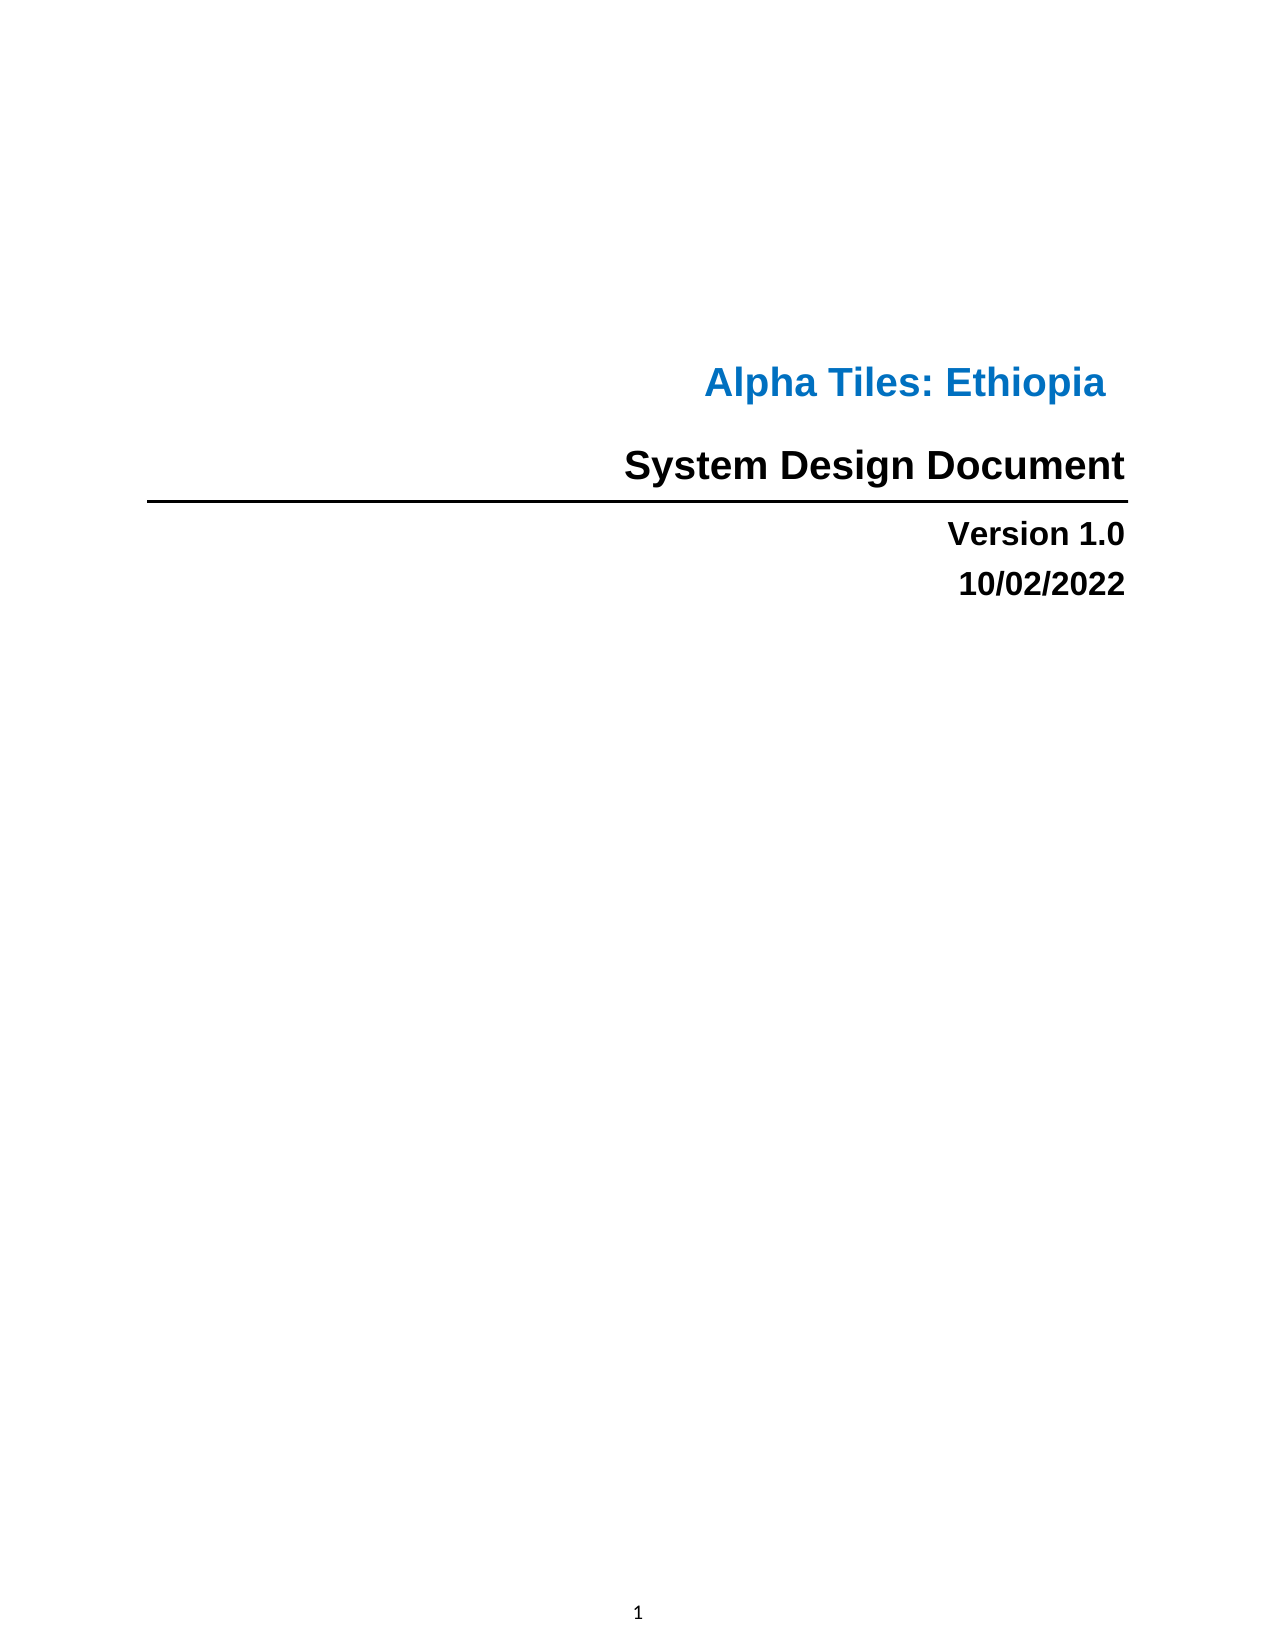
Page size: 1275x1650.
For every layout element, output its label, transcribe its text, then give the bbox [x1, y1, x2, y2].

text Version 1.0 [150, 514, 1125, 552]
text Alpha Tiles: Ethiopia [625, 359, 1125, 406]
text System Design Document [150, 441, 1125, 488]
text 10/02/2022 [150, 564, 1125, 603]
